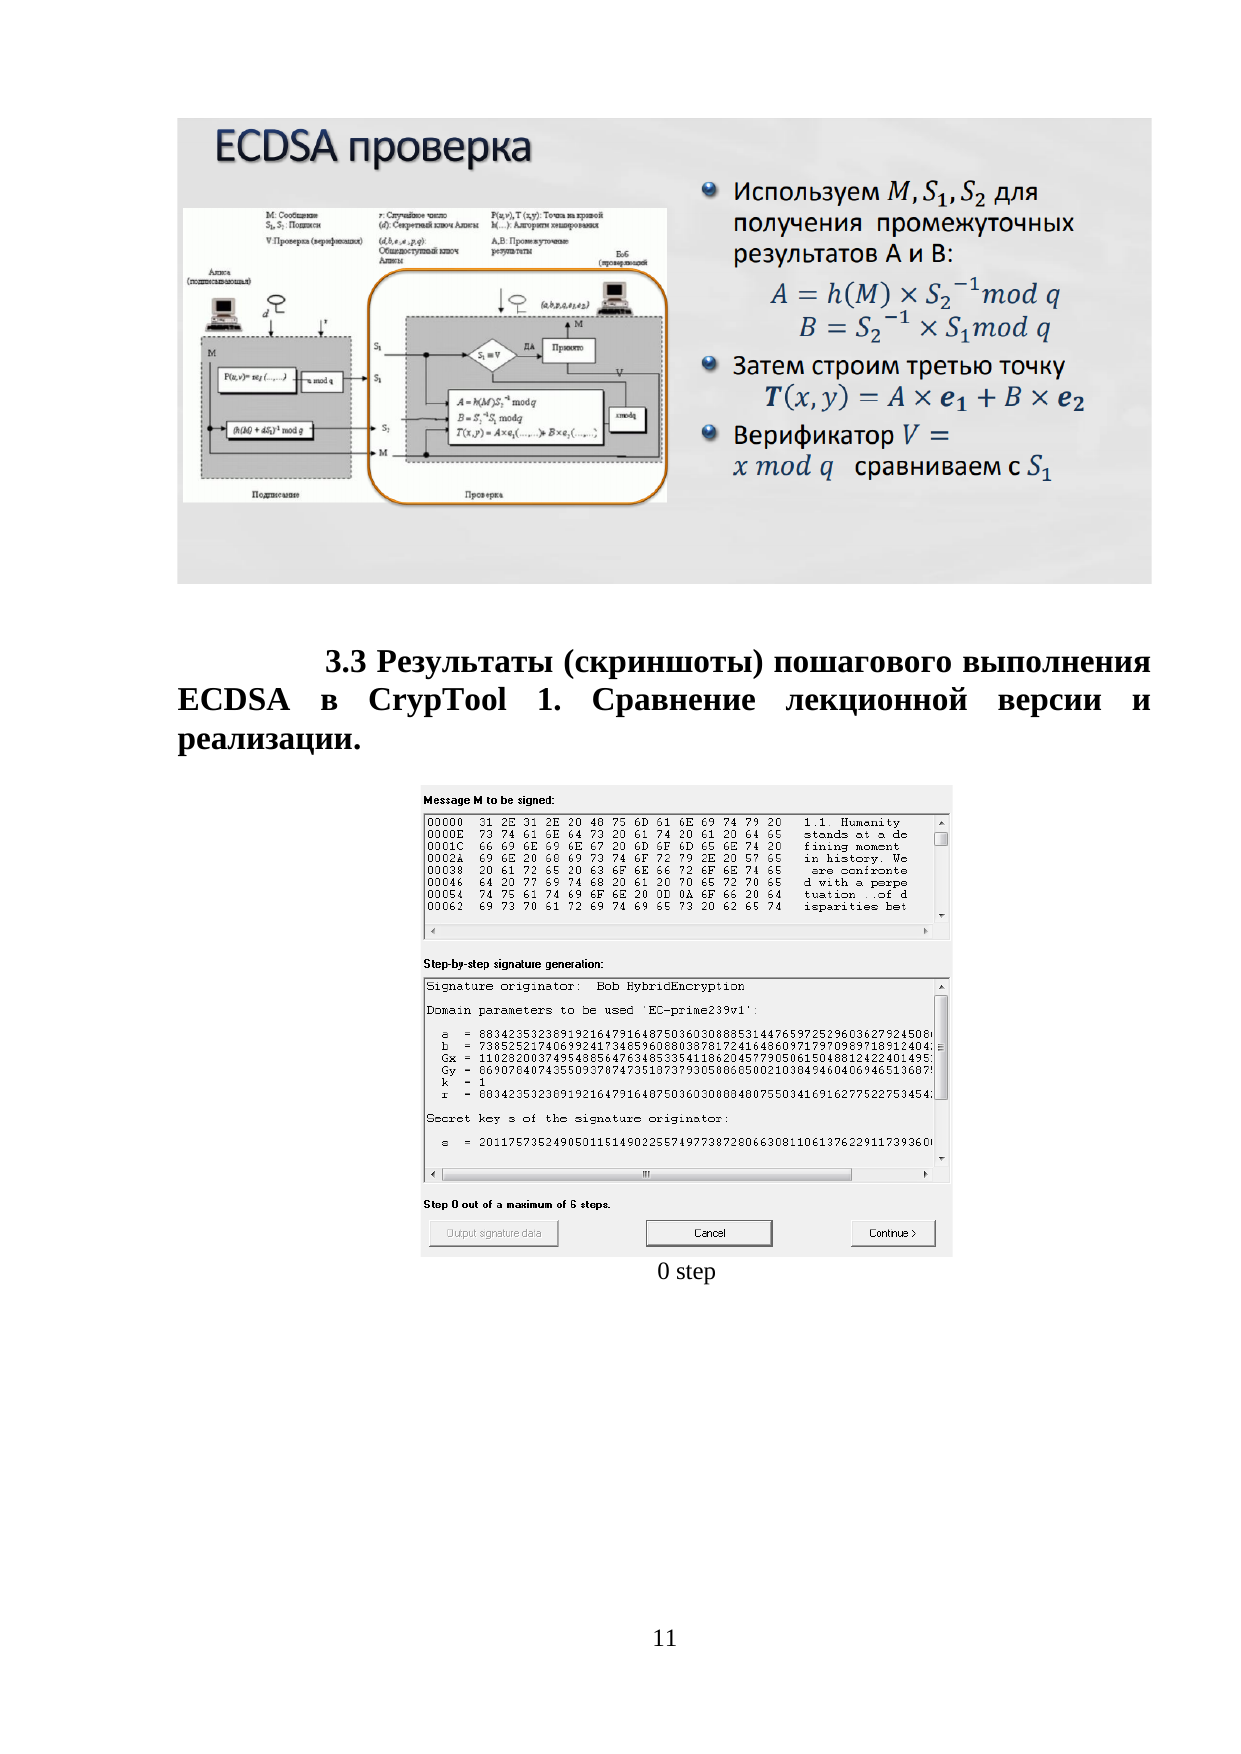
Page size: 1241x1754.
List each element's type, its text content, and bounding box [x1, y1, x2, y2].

list 0 step [177, 1256, 1152, 1285]
picture [420, 785, 953, 1257]
picture [177, 118, 1152, 584]
text 3.3 Результаты (скриншоты) пошагового выполнения ECDSA в CrypTool 1. Сравнение лекционной версии и реализации. [177, 641, 1152, 785]
